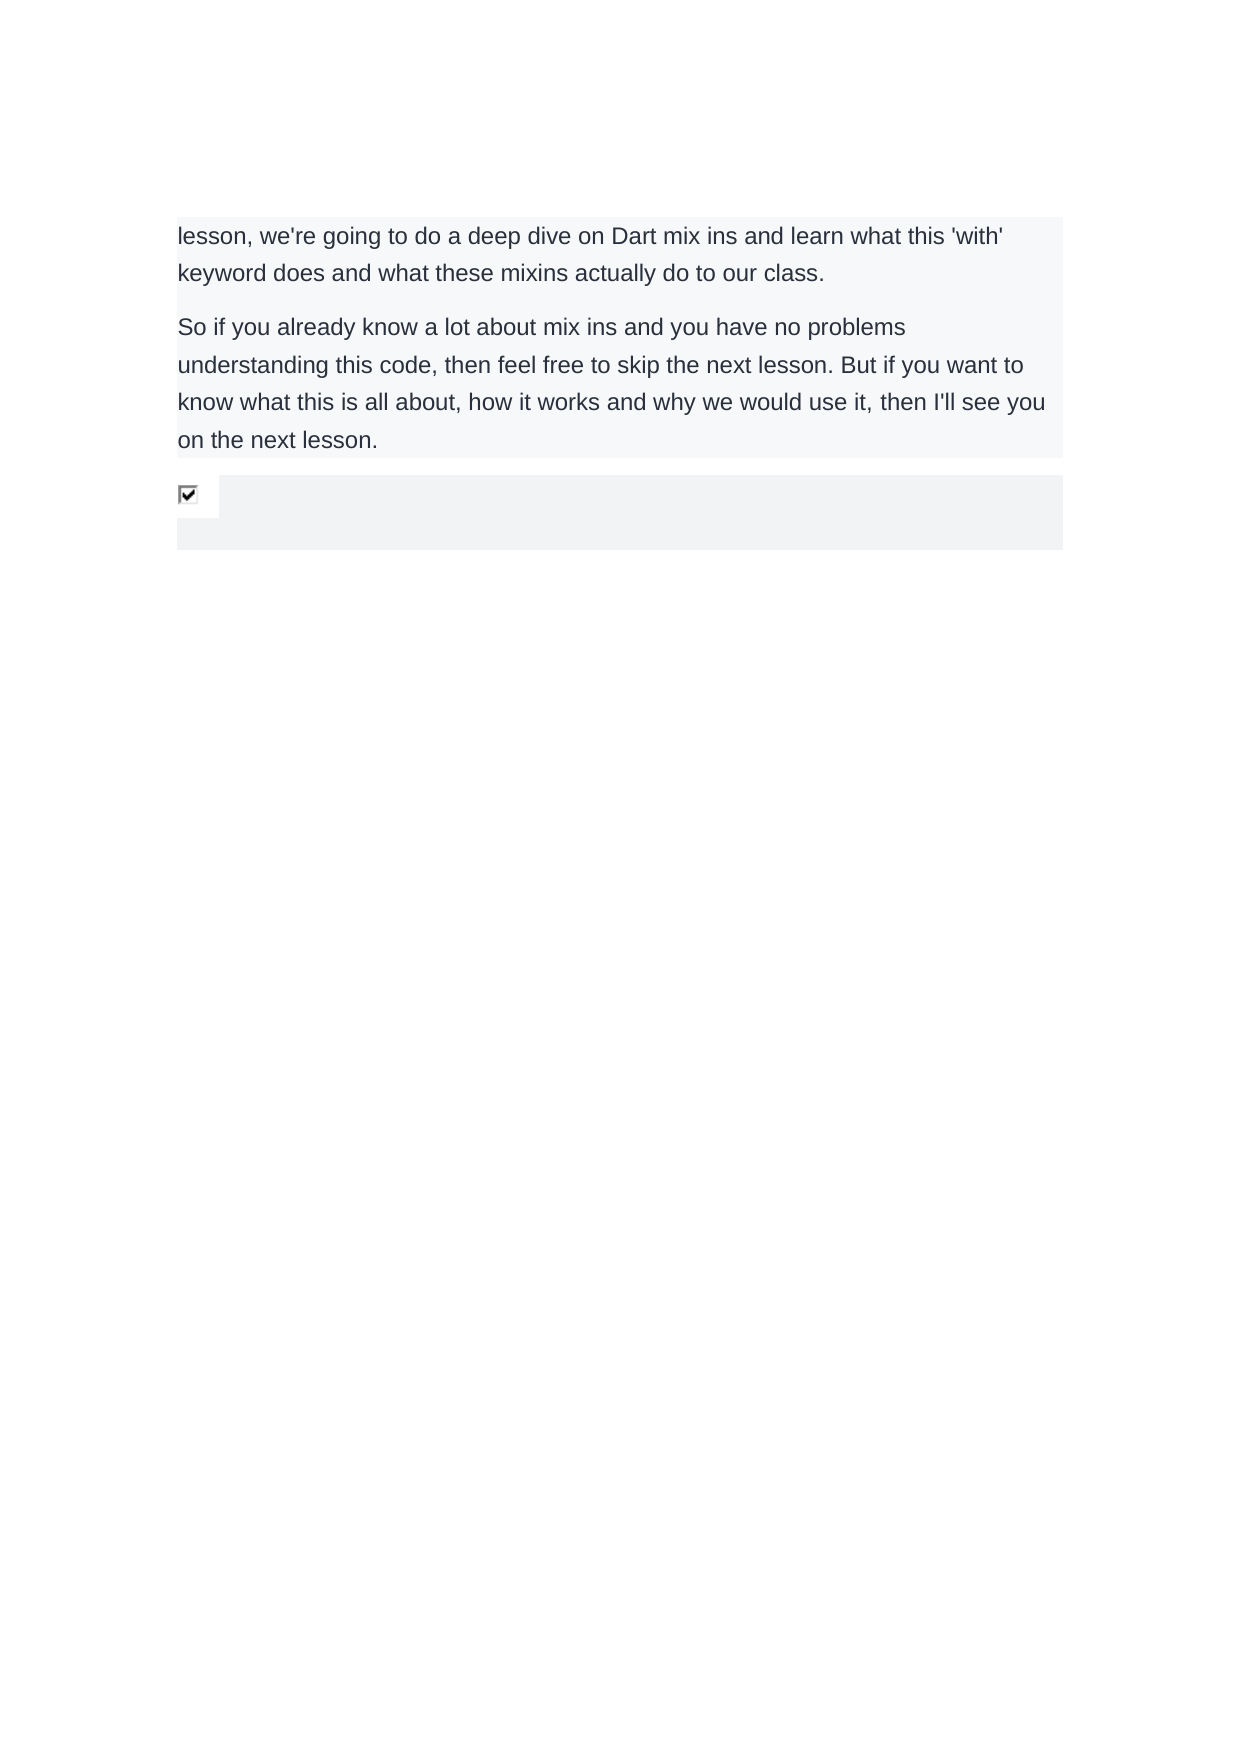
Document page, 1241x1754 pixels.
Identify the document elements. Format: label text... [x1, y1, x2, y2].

text So if you already know a lot about mix ins and you have no problems understanding this code, then feel free to skip the next lesson. But if you want to know what this is all about, how it works and why we would use it, then I'll see you on the next lesson. [177, 308, 1063, 458]
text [177, 217, 1063, 292]
